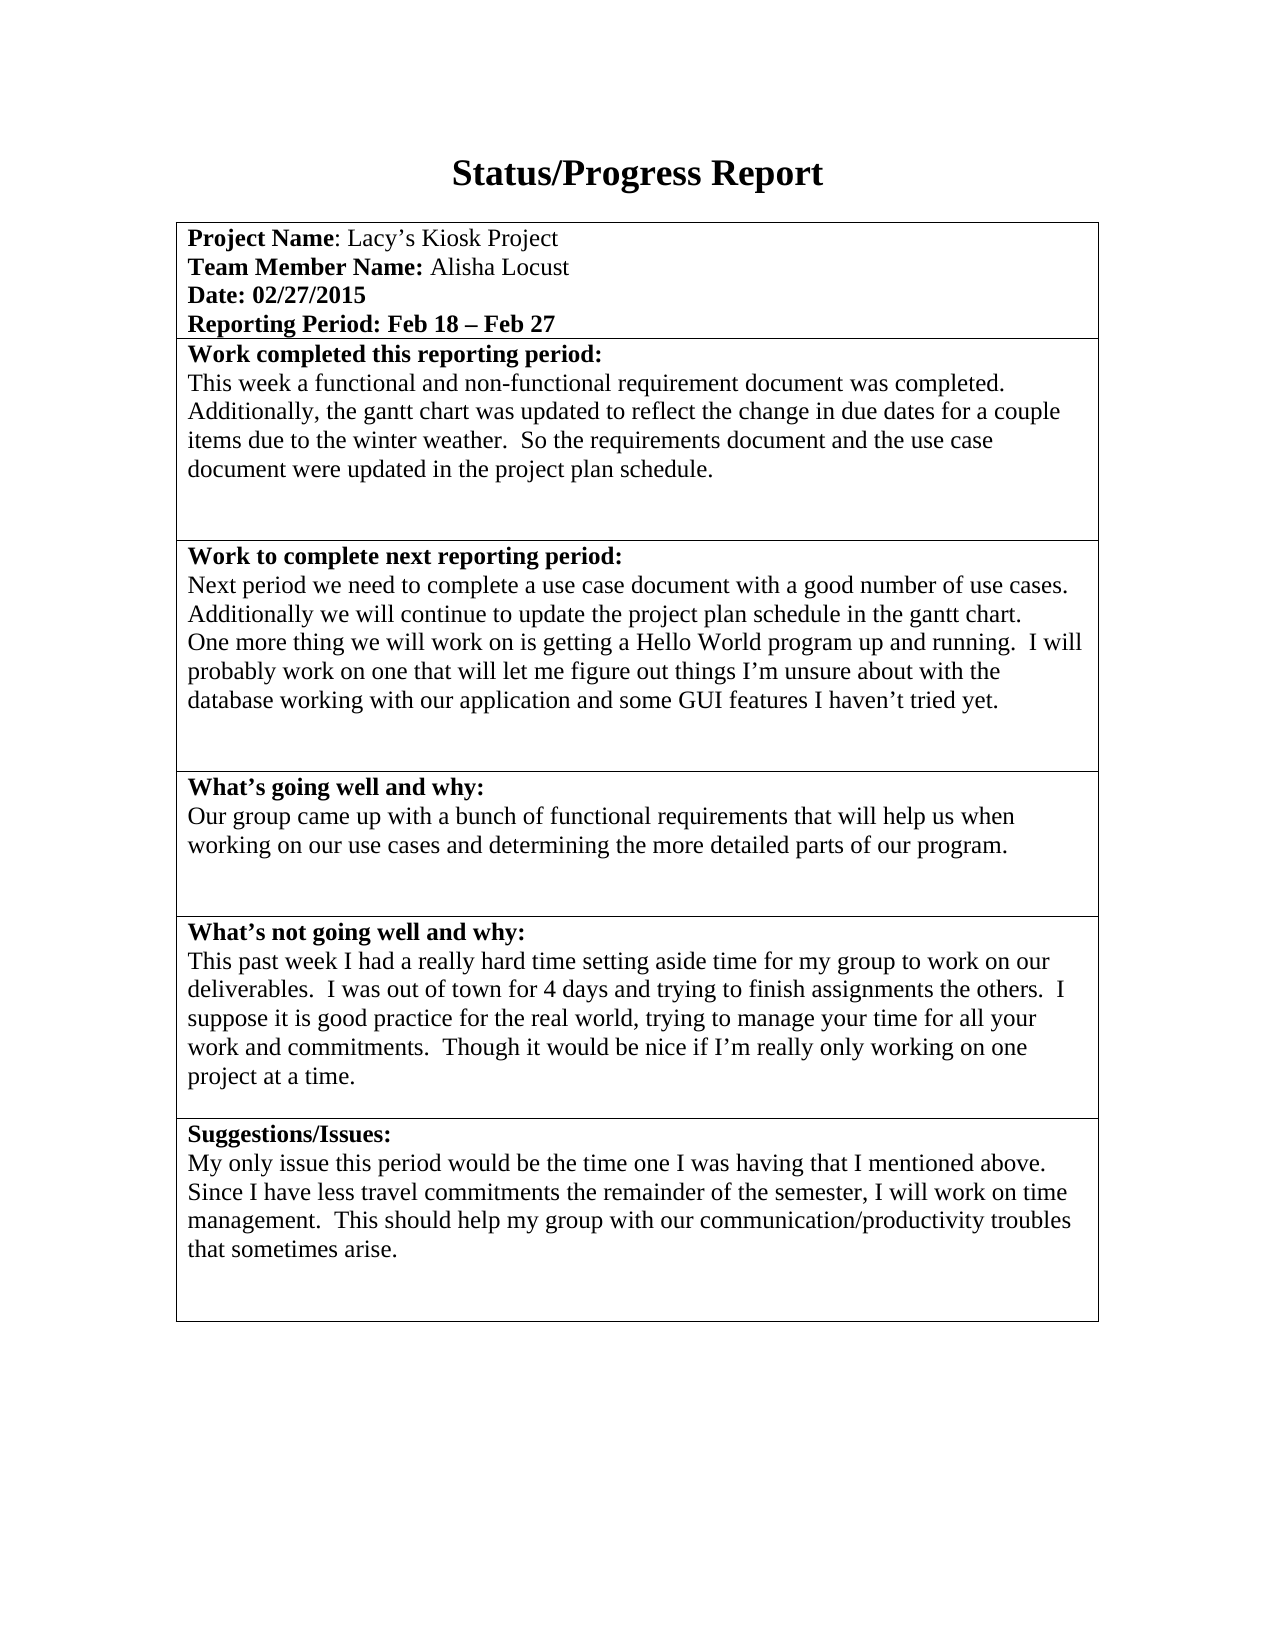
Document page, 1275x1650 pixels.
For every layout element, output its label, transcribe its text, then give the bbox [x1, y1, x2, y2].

table_header Project Name: Lacy’s Kiosk Project Team Member Name: Alisha Locust Date: 02/27/2015 Reporting Period: Feb 18 – Feb 27 [177, 223, 1098, 338]
title Status/Progress Report [187, 150, 1087, 193]
table_cell What’s going well and why: Our group came up with a bunch of functional requirements that will help us when working on our use cases and determining the more detailed parts of our program. [177, 772, 1098, 916]
table_cell Work to complete next reporting period: Next period we need to complete a use case document with a good number of use cases. Additionally we will continue to update the project plan schedule in the gantt chart. One more thing we will work on is getting a Hello World program up and running. I will probably work on one that will let me figure out things I’m unsure about with the database working with our application and some GUI features I haven’t tried yet. [177, 541, 1098, 771]
table_cell What’s not going well and why: This past week I had a really hard time setting aside time for my group to work on our deliverables. I was out of town for 4 days and trying to finish assignments the others. I suppose it is good practice for the real world, trying to manage your time for all your work and commitments. Though it would be nice if I’m really only working on one project at a time. [177, 917, 1098, 1118]
table_cell Suggestions/Issues: My only issue this period would be the time one I was having that I mentioned above. Since I have less travel commitments the remainder of the semester, I will work on time management. This should help my group with our communication/productivity troubles that sometimes arise. [177, 1119, 1098, 1321]
table_cell Work completed this reporting period: This week a functional and non-functional requirement document was completed. Additionally, the gantt chart was updated to reflect the change in due dates for a couple items due to the winter weather. So the requirements document and the use case document were updated in the project plan schedule. [177, 339, 1098, 540]
